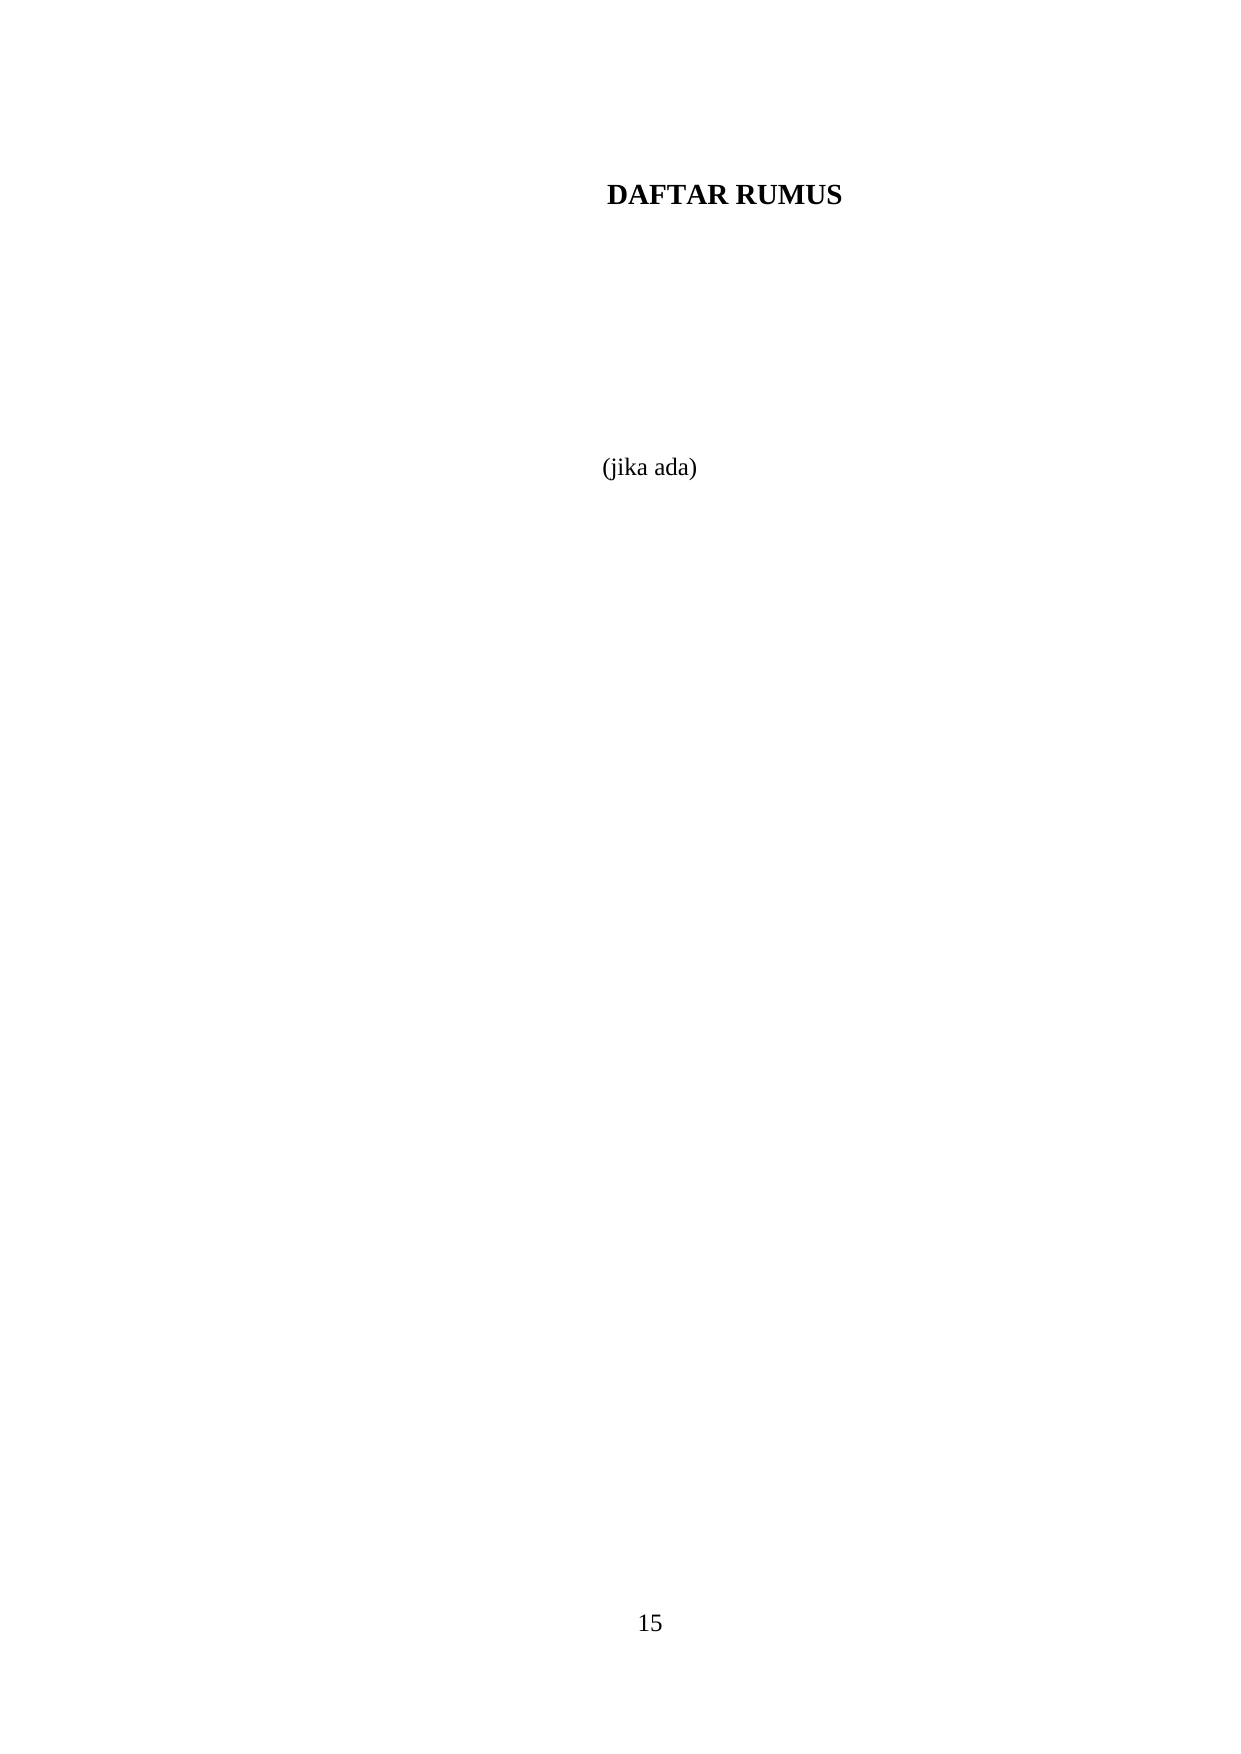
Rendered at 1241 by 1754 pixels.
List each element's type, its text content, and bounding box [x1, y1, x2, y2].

subtitle DAFTAR RUMUS [386, 177, 1063, 211]
text (jika ada) [236, 452, 1063, 481]
